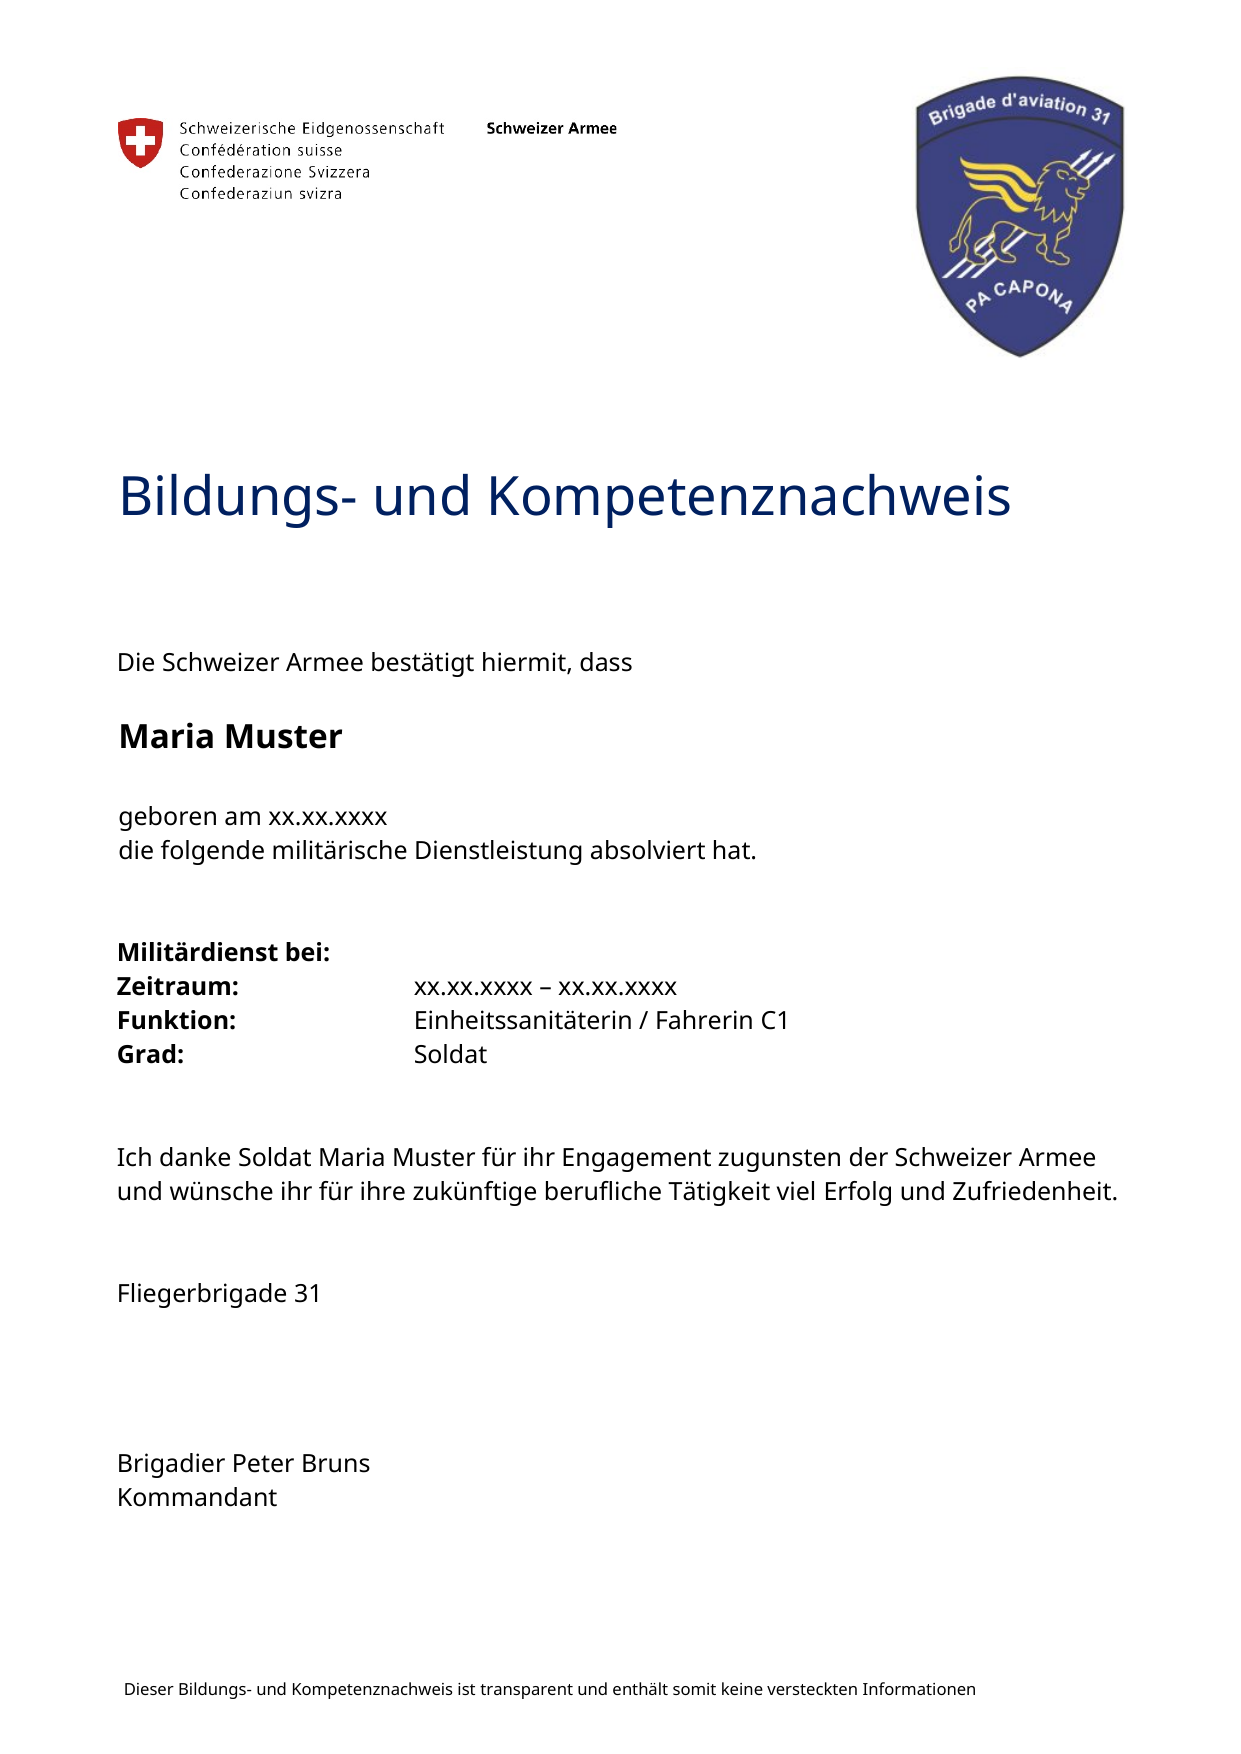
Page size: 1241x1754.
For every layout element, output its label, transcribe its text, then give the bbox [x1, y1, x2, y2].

text Militärdienst bei: [117, 935, 1122, 969]
text die folgende militärische Dienstleistung absolviert hat. [118, 833, 1122, 867]
text Ich danke Soldat Maria Muster für ihr Engagement zugunsten der Schweizer Armee und wünsche ihr für ihre zukünftige berufliche Tätigkeit viel Erfolg und Zufriedenheit. [117, 1105, 1122, 1207]
text geboren am xx.xx.xxxx [118, 799, 1122, 833]
picture [911, 67, 1128, 360]
text Fliegerbrigade 31 [117, 1276, 1122, 1309]
text Die Schweizer Armee bestätigt hiermit, dass [117, 644, 1122, 678]
text Maria Muster [118, 712, 1122, 758]
text Grad: Soldat [117, 1037, 1122, 1071]
text Zeitraum: xx.xx.xxxx – xx.xx.xxxx [117, 969, 1122, 1003]
picture [118, 118, 617, 199]
text Kommandant [117, 1480, 1122, 1514]
text Bildungs- und Kompetenznachweis [118, 457, 1122, 531]
text Funktion: Einheitssanitäterin / Fahrerin C1 [117, 1003, 1122, 1037]
text Brigadier Peter Bruns [117, 1446, 1122, 1480]
